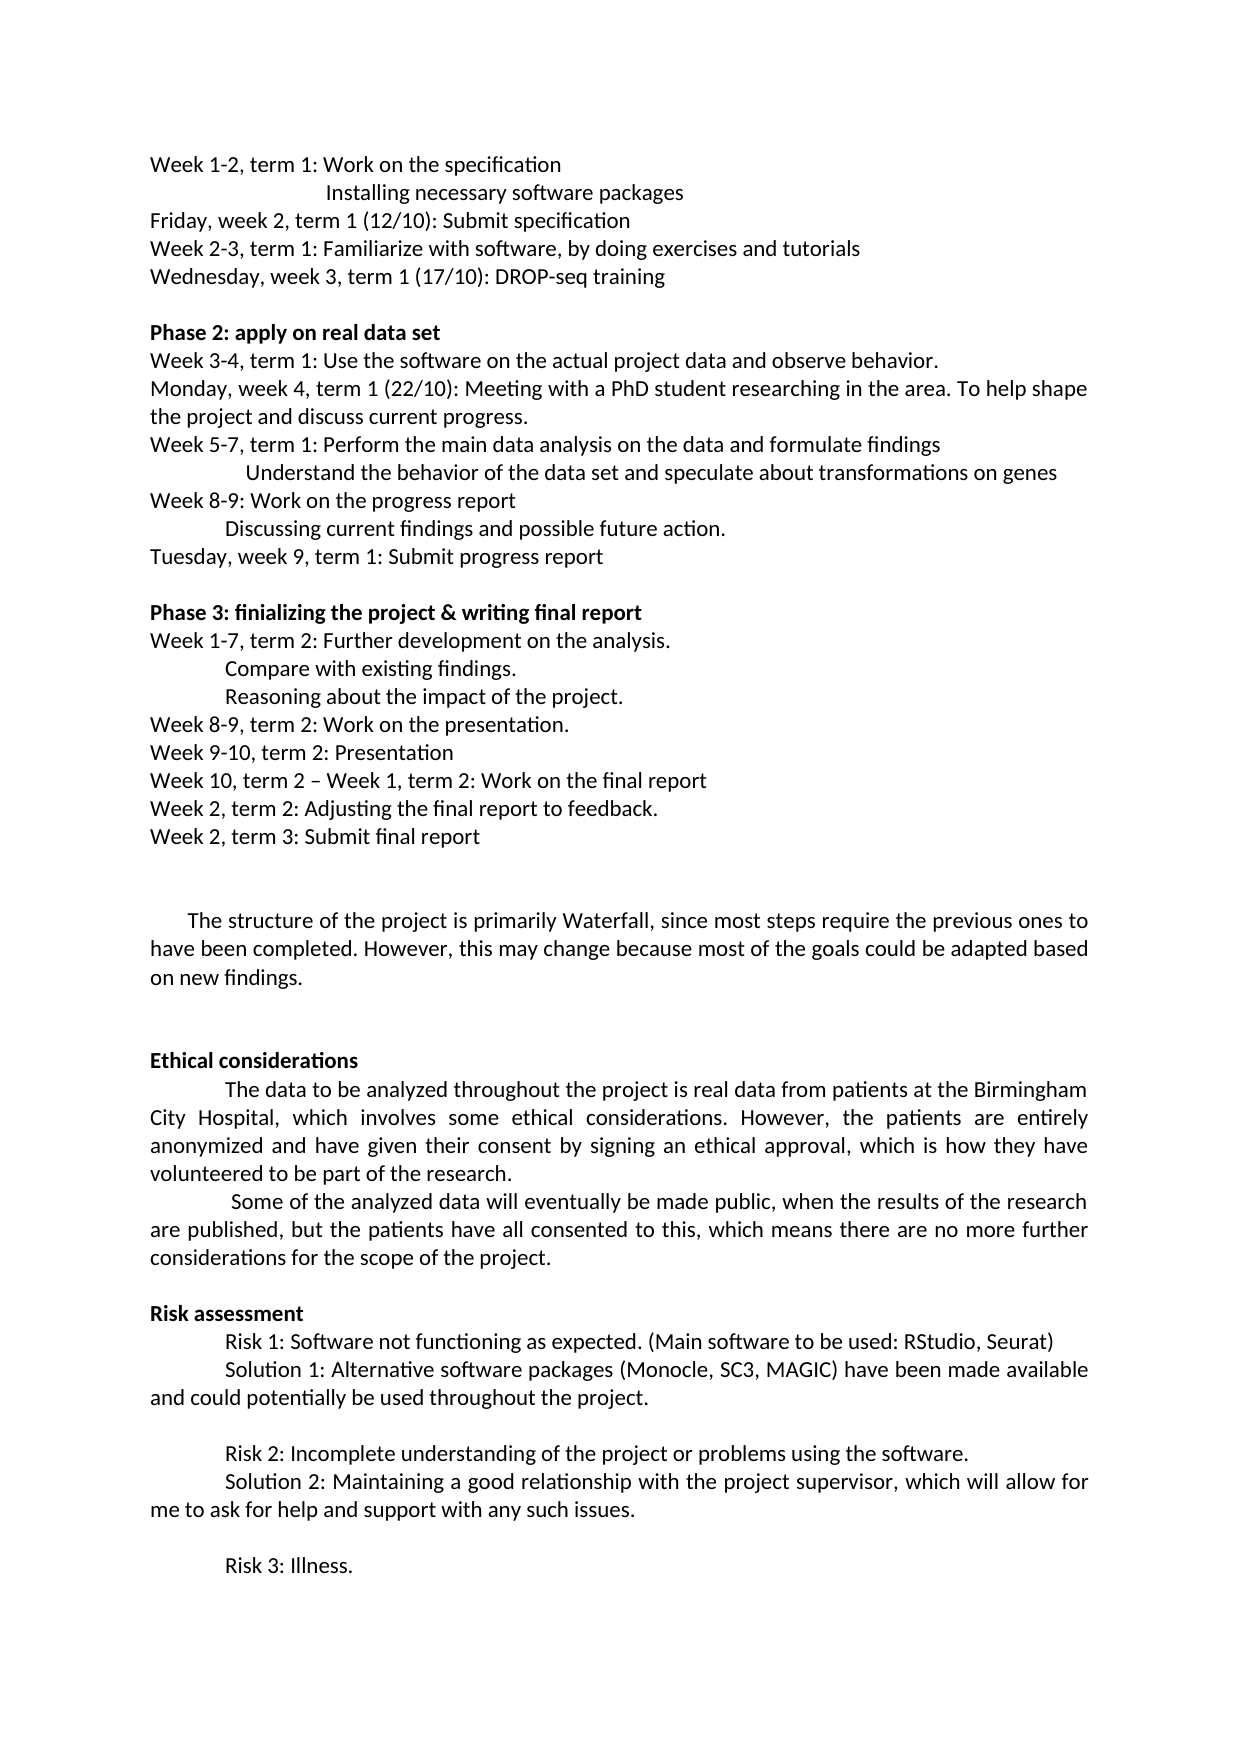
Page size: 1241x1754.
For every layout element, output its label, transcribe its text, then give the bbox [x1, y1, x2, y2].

text Week 1-2, term 1: Work on the specification [150, 150, 1090, 178]
text Some of the analyzed data will eventually be made public, when the results of the research are published, but the patients have all consented to this, which means there are no more further considerations for the scope of the project. [150, 1187, 1090, 1271]
text Reasoning about the impact of the project. [150, 682, 1090, 710]
text Understand the behavior of the data set and speculate about transformations on genes [150, 458, 1090, 486]
text Risk 3: Illness. [150, 1551, 1090, 1579]
text Solution 1: Alternative software packages (Monocle, SC3, MAGIC) have been made available and could potentially be used throughout the project. [150, 1355, 1090, 1411]
text Week 10, term 2 – Week 1, term 2: Work on the final report [150, 766, 1090, 794]
text Solution 2: Maintaining a good relationship with the project supervisor, which will allow for me to ask for help and support with any such issues. [150, 1467, 1090, 1523]
text Friday, week 2, term 1 (12/10): Submit specification [150, 206, 1090, 234]
text Week 5-7, term 1: Perform the main data analysis on the data and formulate findings [150, 430, 1090, 458]
text The structure of the project is primarily Waterfall, since most steps require the previous ones to have been completed. However, this may change because most of the goals could be adapted based on new findings. [150, 907, 1090, 991]
text Week 2, term 2: Adjusting the final report to feedback. [150, 794, 1090, 822]
text Week 9-10, term 2: Presentation [150, 738, 1090, 766]
text Discussing current findings and possible future action. [150, 514, 1090, 542]
text Risk assessment [150, 1299, 1090, 1327]
text Week 8-9, term 2: Work on the presentation. [150, 710, 1090, 738]
text Ethical considerations [150, 1047, 1090, 1075]
text Tuesday, week 9, term 1: Submit progress report [150, 542, 1090, 570]
text Phase 2: apply on real data set [150, 318, 1090, 346]
text Week 1-7, term 2: Further development on the analysis. [150, 626, 1090, 654]
text Monday, week 4, term 1 (22/10): Meeting with a PhD student researching in the area. To help shape the project and discuss current progress. [150, 374, 1090, 430]
text Risk 2: Incomplete understanding of the project or problems using the software. [150, 1439, 1090, 1467]
text Compare with existing findings. [150, 654, 1090, 682]
text Week 2-3, term 1: Familiarize with software, by doing exercises and tutorials [150, 234, 1090, 262]
text Week 8-9: Work on the progress report [150, 486, 1090, 514]
text Week 3-4, term 1: Use the software on the actual project data and observe behavior. [150, 346, 1090, 374]
text Week 2, term 3: Submit final report [150, 822, 1090, 851]
text Risk 1: Software not functioning as expected. (Main software to be used: RStudio, Seurat) [150, 1327, 1090, 1355]
text Installing necessary software packages [150, 178, 1090, 206]
text Wednesday, week 3, term 1 (17/10): DROP-seq training [150, 262, 1090, 290]
text The data to be analyzed throughout the project is real data from patients at the Birmingham City Hospital, which involves some ethical considerations. However, the patients are entirely anonymized and have given their consent by signing an ethical approval, which is how they have volunteered to be part of the research. [150, 1075, 1090, 1187]
text Phase 3: finializing the project & writing final report [150, 598, 1090, 626]
